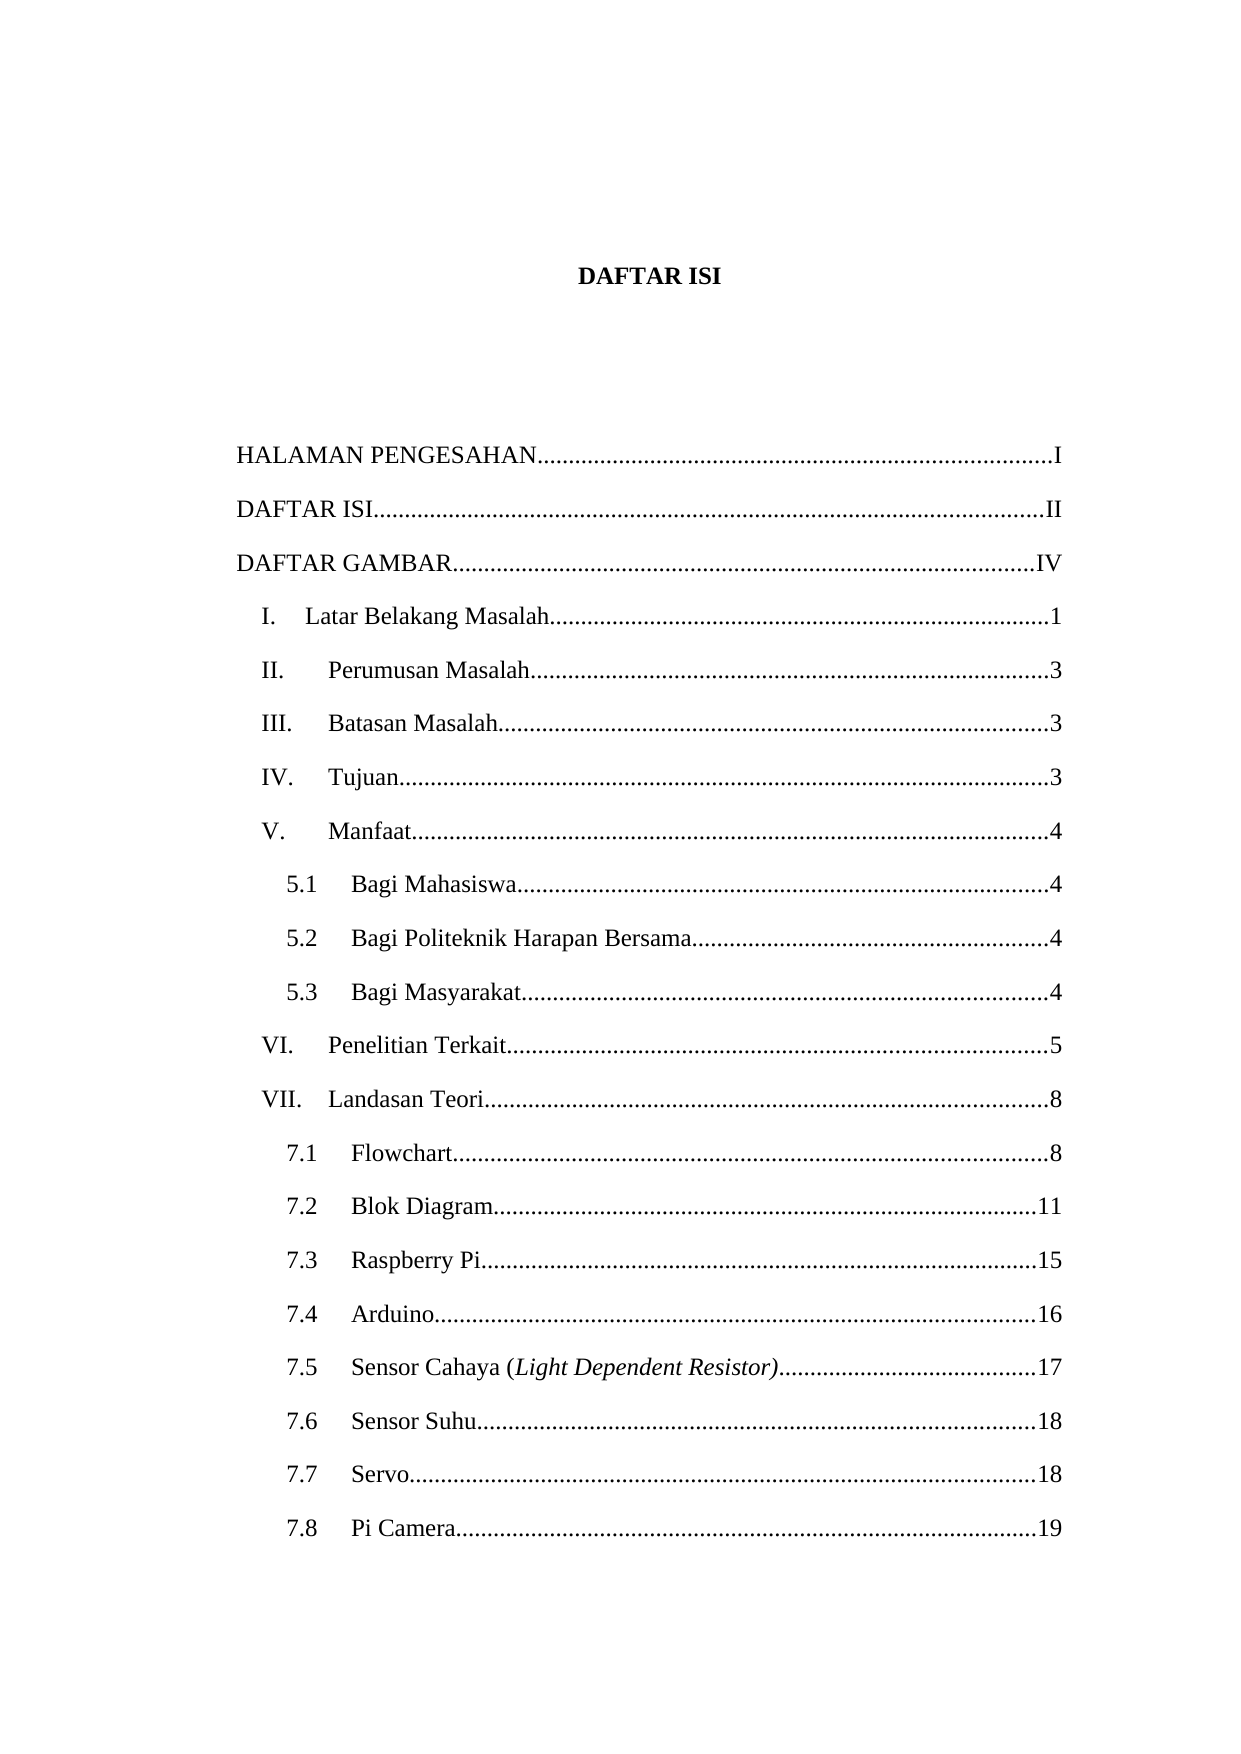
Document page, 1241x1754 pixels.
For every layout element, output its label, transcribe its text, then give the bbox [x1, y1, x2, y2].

subtitle DAFTAR ISI [236, 261, 1063, 290]
